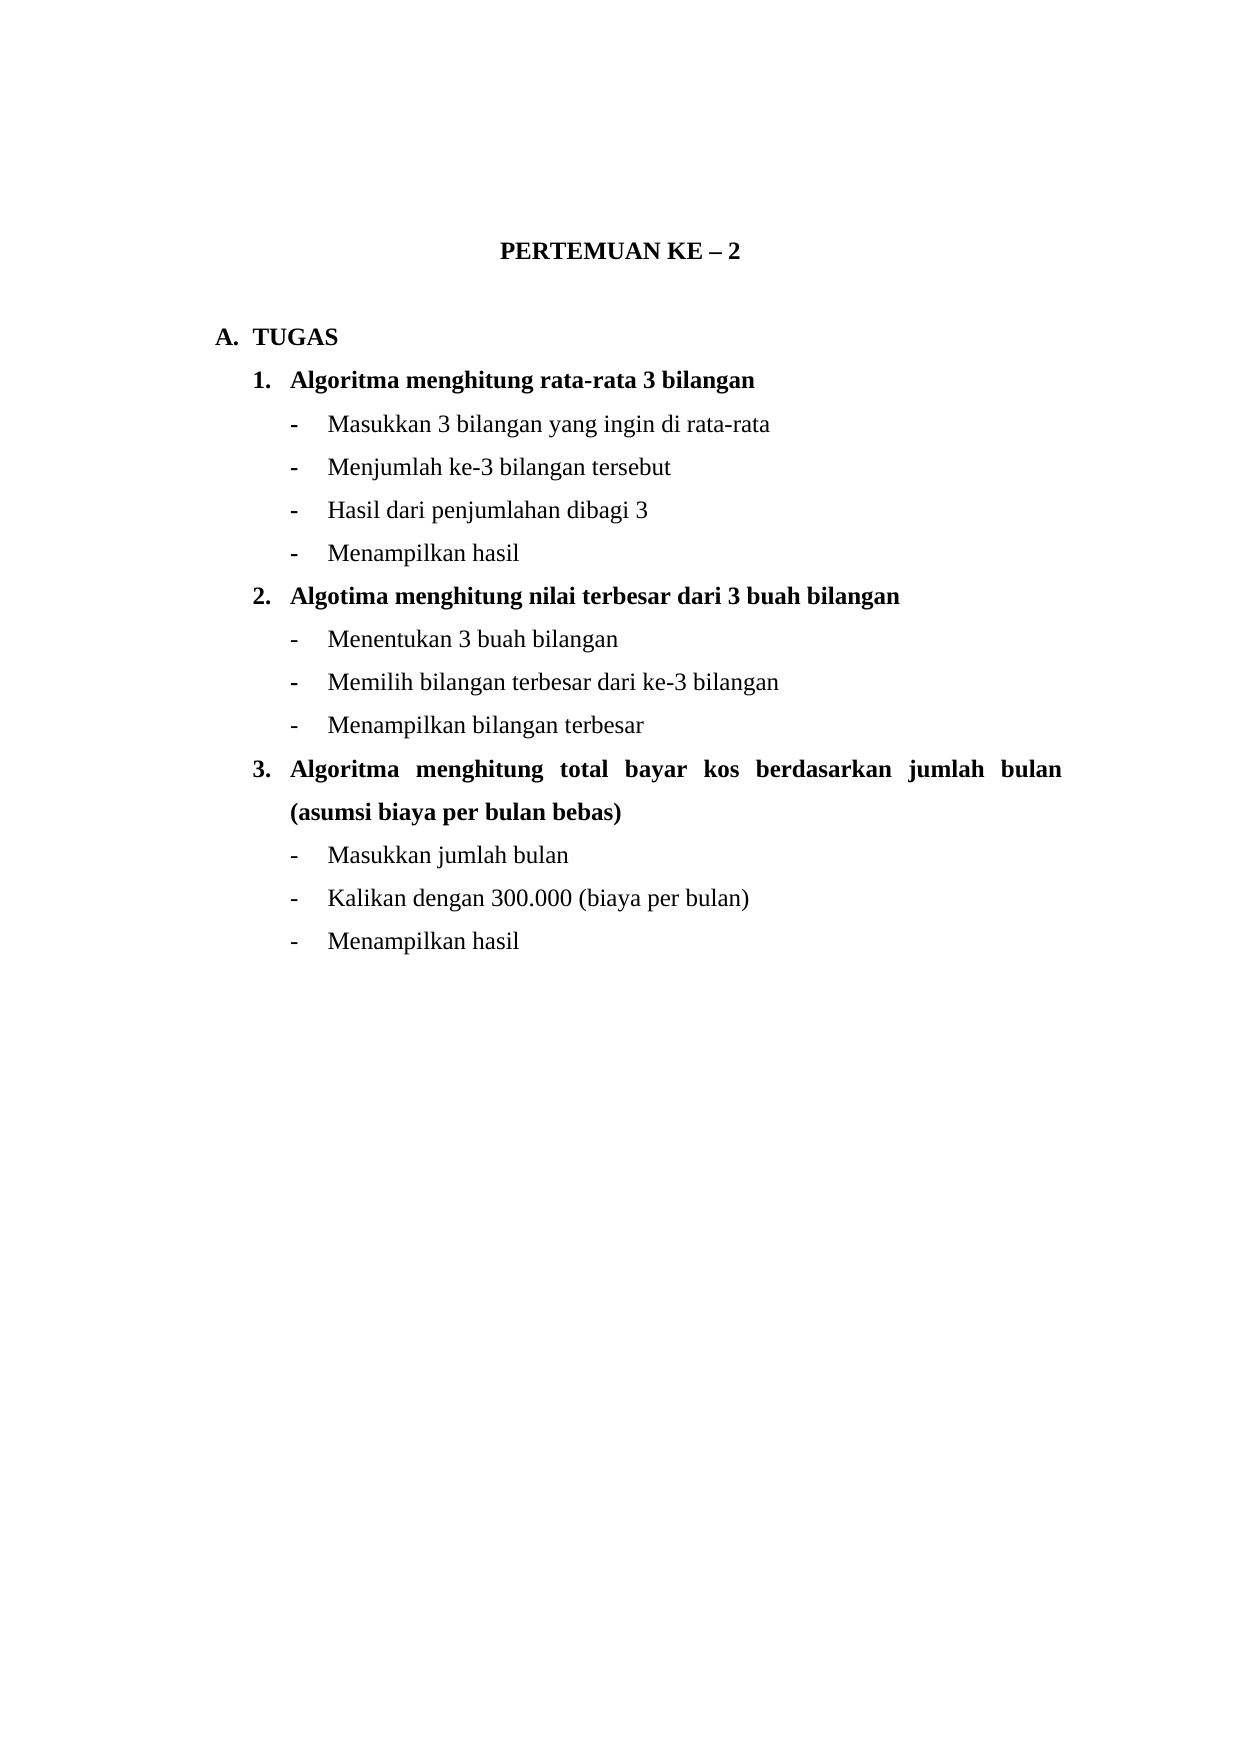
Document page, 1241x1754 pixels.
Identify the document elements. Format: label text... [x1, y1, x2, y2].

list Menampilkan hasil [290, 926, 1063, 955]
list Algotima menghitung nilai terbesar dari 3 buah bilangan [252, 581, 1063, 610]
list Masukkan jumlah bulan [290, 840, 1063, 869]
list Memilih bilangan terbesar dari ke-3 bilangan [290, 667, 1063, 696]
list Algoritma menghitung total bayar kos berdasarkan jumlah bulan (asumsi biaya per bulan bebas) [252, 754, 1063, 826]
list Kalikan dengan 300.000 (biaya per bulan) [290, 883, 1063, 912]
list Menentukan 3 buah bilangan [290, 624, 1063, 653]
list Menampilkan bilangan terbesar [290, 711, 1063, 739]
text PERTEMUAN KE – 2 [177, 236, 1063, 265]
list Algoritma menghitung rata-rata 3 bilangan [252, 366, 1063, 394]
list Masukkan 3 bilangan yang ingin di rata-rata [290, 409, 1063, 437]
list Menjumlah ke-3 bilangan tersebut [290, 452, 1063, 481]
list TUGAS [215, 322, 1063, 351]
list Menampilkan hasil [290, 538, 1063, 567]
list Hasil dari penjumlahan dibagi 3 [290, 495, 1063, 524]
